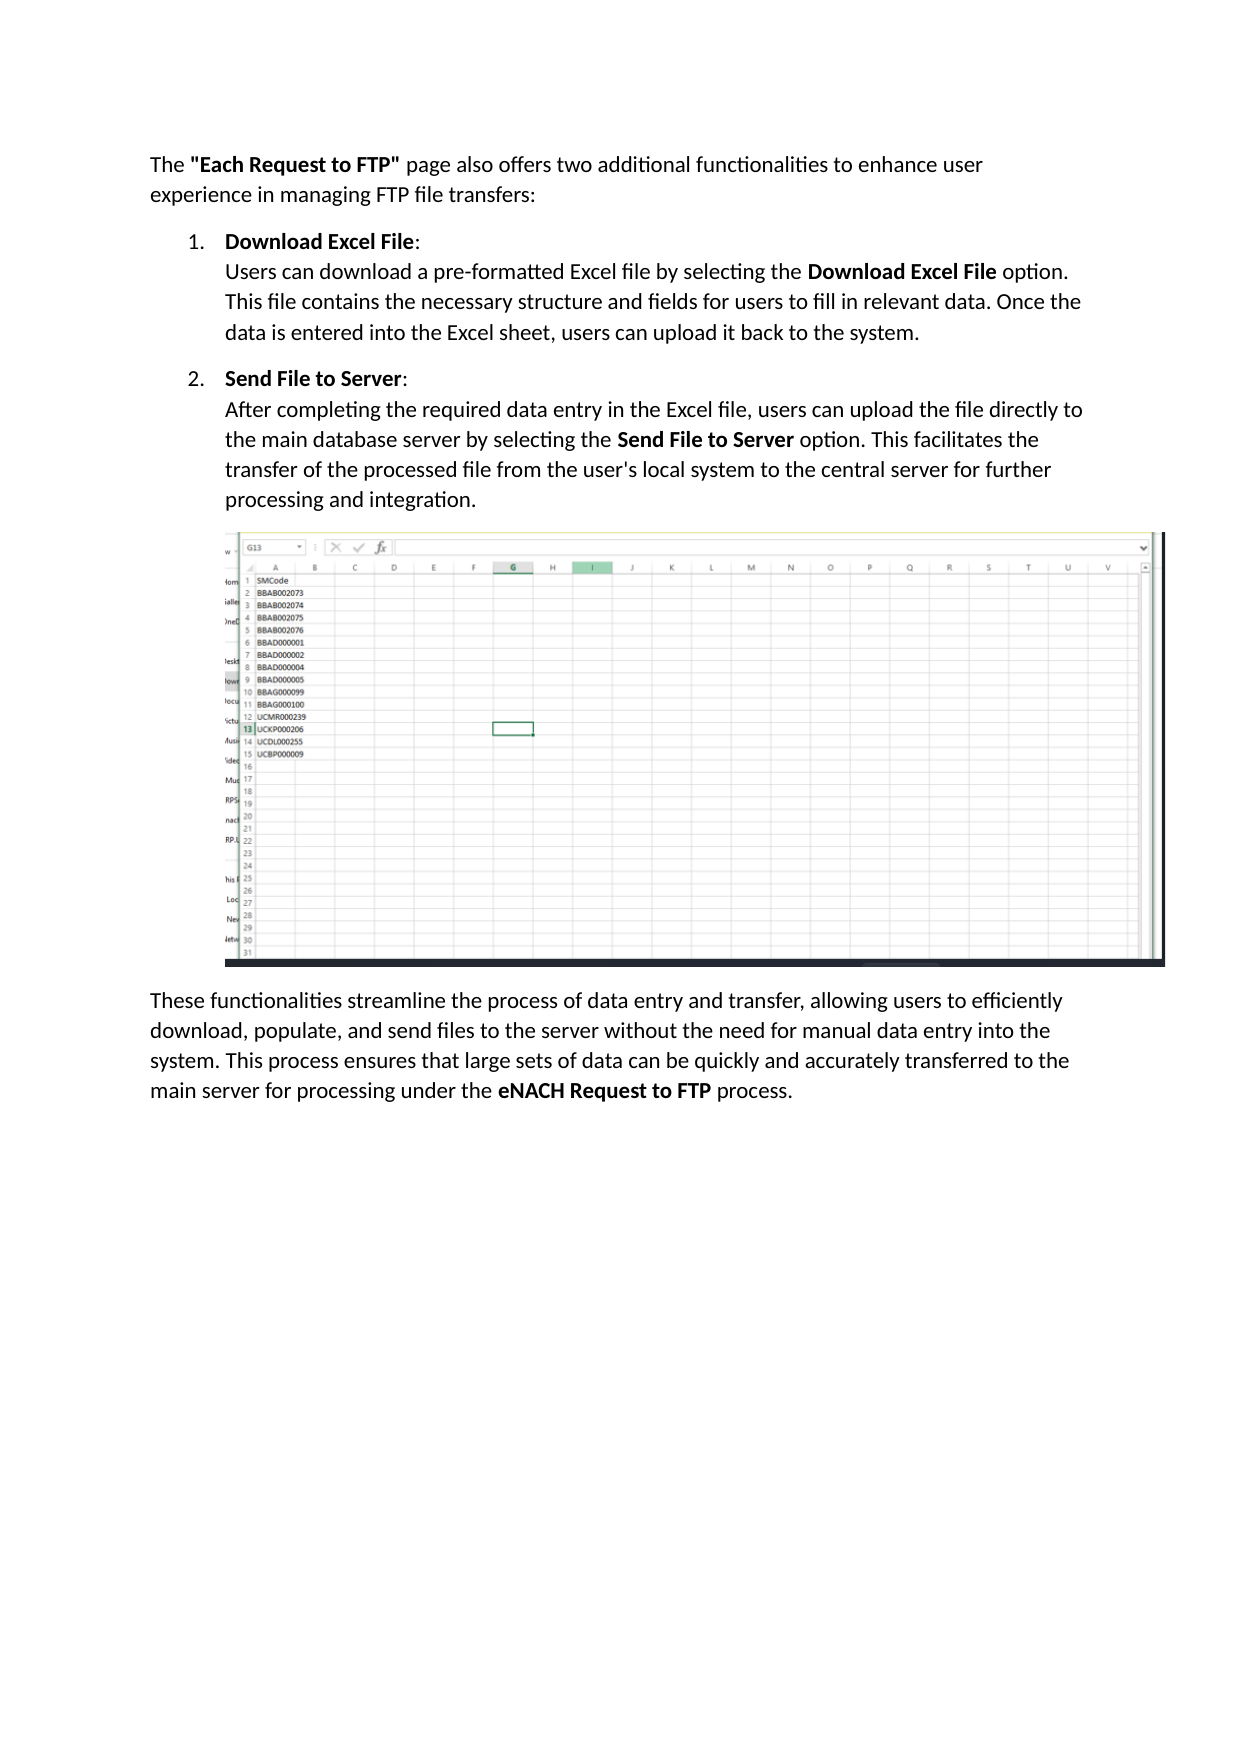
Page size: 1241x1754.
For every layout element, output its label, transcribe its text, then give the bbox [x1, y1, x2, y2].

text The "Each Request to FTP" page also offers two additional functionalities to enhance user experience in managing FTP file transfers: [150, 150, 1090, 208]
list Send File to Server: After completing the required data entry in the Excel file, users can upload the file directly to the main database server by selecting the Send File to Server option. This facilitates the transfer of the processed file from the user's local system to the central server for further processing and integration. [187, 364, 1090, 513]
text These functionalities streamline the process of data entry and transfer, allowing users to efficiently download, populate, and send files to the server without the need for manual data entry into the system. This process ensures that large sets of data can be quickly and accurately transferred to the main server for processing under the eNACH Request to FTP process. [150, 986, 1090, 1104]
picture [225, 532, 1166, 967]
list Download Excel File: Users can download a pre-formatted Excel file by selecting the Download Excel File option. This file contains the necessary structure and fields for users to fill in relevant data. Once the data is entered into the Excel sheet, users can upload it back to the system. [187, 227, 1090, 346]
